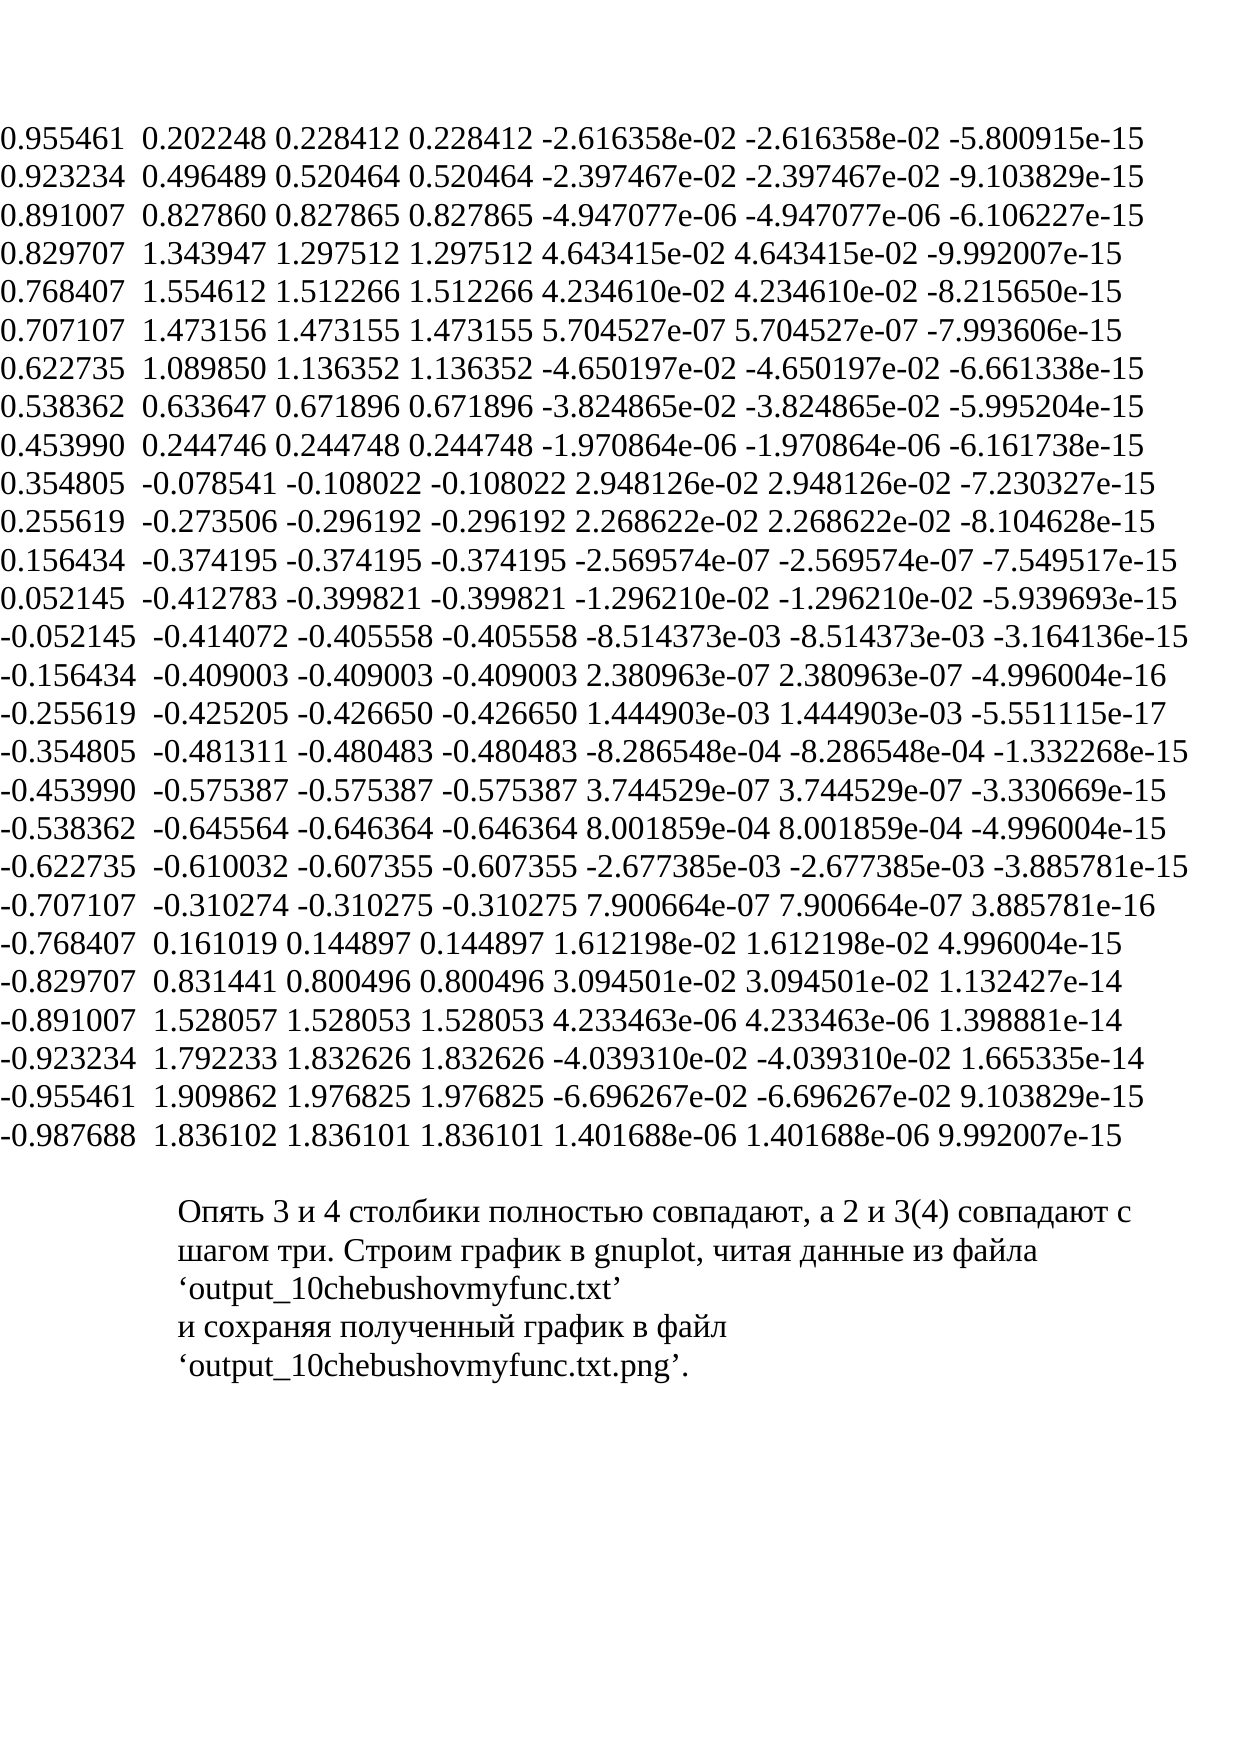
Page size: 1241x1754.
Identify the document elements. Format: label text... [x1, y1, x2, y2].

text 0.156434 -0.374195 -0.374195 -0.374195 -2.569574e-07 -2.569574e-07 -7.549517e-15 [0, 540, 1211, 578]
text -0.538362 -0.645564 -0.646364 -0.646364 8.001859e-04 8.001859e-04 -4.996004e-15 [0, 808, 1211, 846]
text 0.707107 1.473156 1.473155 1.473155 5.704527e-07 5.704527e-07 -7.993606e-15 [0, 310, 1211, 348]
text -0.255619 -0.425205 -0.426650 -0.426650 1.444903e-03 1.444903e-03 -5.551115e-17 [0, 693, 1211, 731]
text 0.955461 0.202248 0.228412 0.228412 -2.616358e-02 -2.616358e-02 -5.800915e-15 [0, 118, 1211, 156]
text -0.829707 0.831441 0.800496 0.800496 3.094501e-02 3.094501e-02 1.132427e-14 [0, 961, 1211, 1000]
text -0.622735 -0.610032 -0.607355 -0.607355 -2.677385e-03 -2.677385e-03 -3.885781e-15 [0, 846, 1211, 885]
text 0.923234 0.496489 0.520464 0.520464 -2.397467e-02 -2.397467e-02 -9.103829e-15 [0, 156, 1211, 195]
text -0.453990 -0.575387 -0.575387 -0.575387 3.744529e-07 3.744529e-07 -3.330669e-15 [0, 770, 1211, 808]
text -0.768407 0.161019 0.144897 0.144897 1.612198e-02 1.612198e-02 4.996004e-15 [0, 923, 1211, 961]
text 0.453990 0.244746 0.244748 0.244748 -1.970864e-06 -1.970864e-06 -6.161738e-15 [0, 425, 1211, 463]
text -0.052145 -0.414072 -0.405558 -0.405558 -8.514373e-03 -8.514373e-03 -3.164136e-15 [0, 616, 1211, 655]
text и сохраняя полученный график в файл ‘output_10chebushovmyfunc.txt.png’. [177, 1306, 1152, 1383]
text -0.987688 1.836102 1.836101 1.836101 1.401688e-06 1.401688e-06 9.992007e-15 [0, 1115, 1211, 1153]
text -0.891007 1.528057 1.528053 1.528053 4.233463e-06 4.233463e-06 1.398881e-14 [0, 1000, 1211, 1038]
text 0.829707 1.343947 1.297512 1.297512 4.643415e-02 4.643415e-02 -9.992007e-15 [0, 233, 1211, 271]
text 0.891007 0.827860 0.827865 0.827865 -4.947077e-06 -4.947077e-06 -6.106227e-15 [0, 195, 1211, 233]
text 0.622735 1.089850 1.136352 1.136352 -4.650197e-02 -4.650197e-02 -6.661338e-15 [0, 348, 1211, 386]
text -0.707107 -0.310274 -0.310275 -0.310275 7.900664e-07 7.900664e-07 3.885781e-16 [0, 885, 1211, 923]
text 0.538362 0.633647 0.671896 0.671896 -3.824865e-02 -3.824865e-02 -5.995204e-15 [0, 386, 1211, 425]
text 0.354805 -0.078541 -0.108022 -0.108022 2.948126e-02 2.948126e-02 -7.230327e-15 [0, 463, 1211, 501]
text -0.354805 -0.481311 -0.480483 -0.480483 -8.286548e-04 -8.286548e-04 -1.332268e-15 [0, 731, 1211, 770]
text -0.955461 1.909862 1.976825 1.976825 -6.696267e-02 -6.696267e-02 9.103829e-15 [0, 1076, 1211, 1115]
text 0.768407 1.554612 1.512266 1.512266 4.234610e-02 4.234610e-02 -8.215650e-15 [0, 271, 1211, 310]
text -0.156434 -0.409003 -0.409003 -0.409003 2.380963e-07 2.380963e-07 -4.996004e-16 [0, 655, 1211, 693]
text 0.052145 -0.412783 -0.399821 -0.399821 -1.296210e-02 -1.296210e-02 -5.939693e-15 [0, 578, 1211, 616]
text -0.923234 1.792233 1.832626 1.832626 -4.039310e-02 -4.039310e-02 1.665335e-14 [0, 1038, 1211, 1076]
text Опять 3 и 4 столбики полностью совпадают, а 2 и 3(4) совпадают с шагом три. Строим график в gnuplot, читая данные из файла ‘output_10chebushovmyfunc.txt’ [177, 1191, 1152, 1306]
text 0.255619 -0.273506 -0.296192 -0.296192 2.268622e-02 2.268622e-02 -8.104628e-15 [0, 501, 1211, 540]
